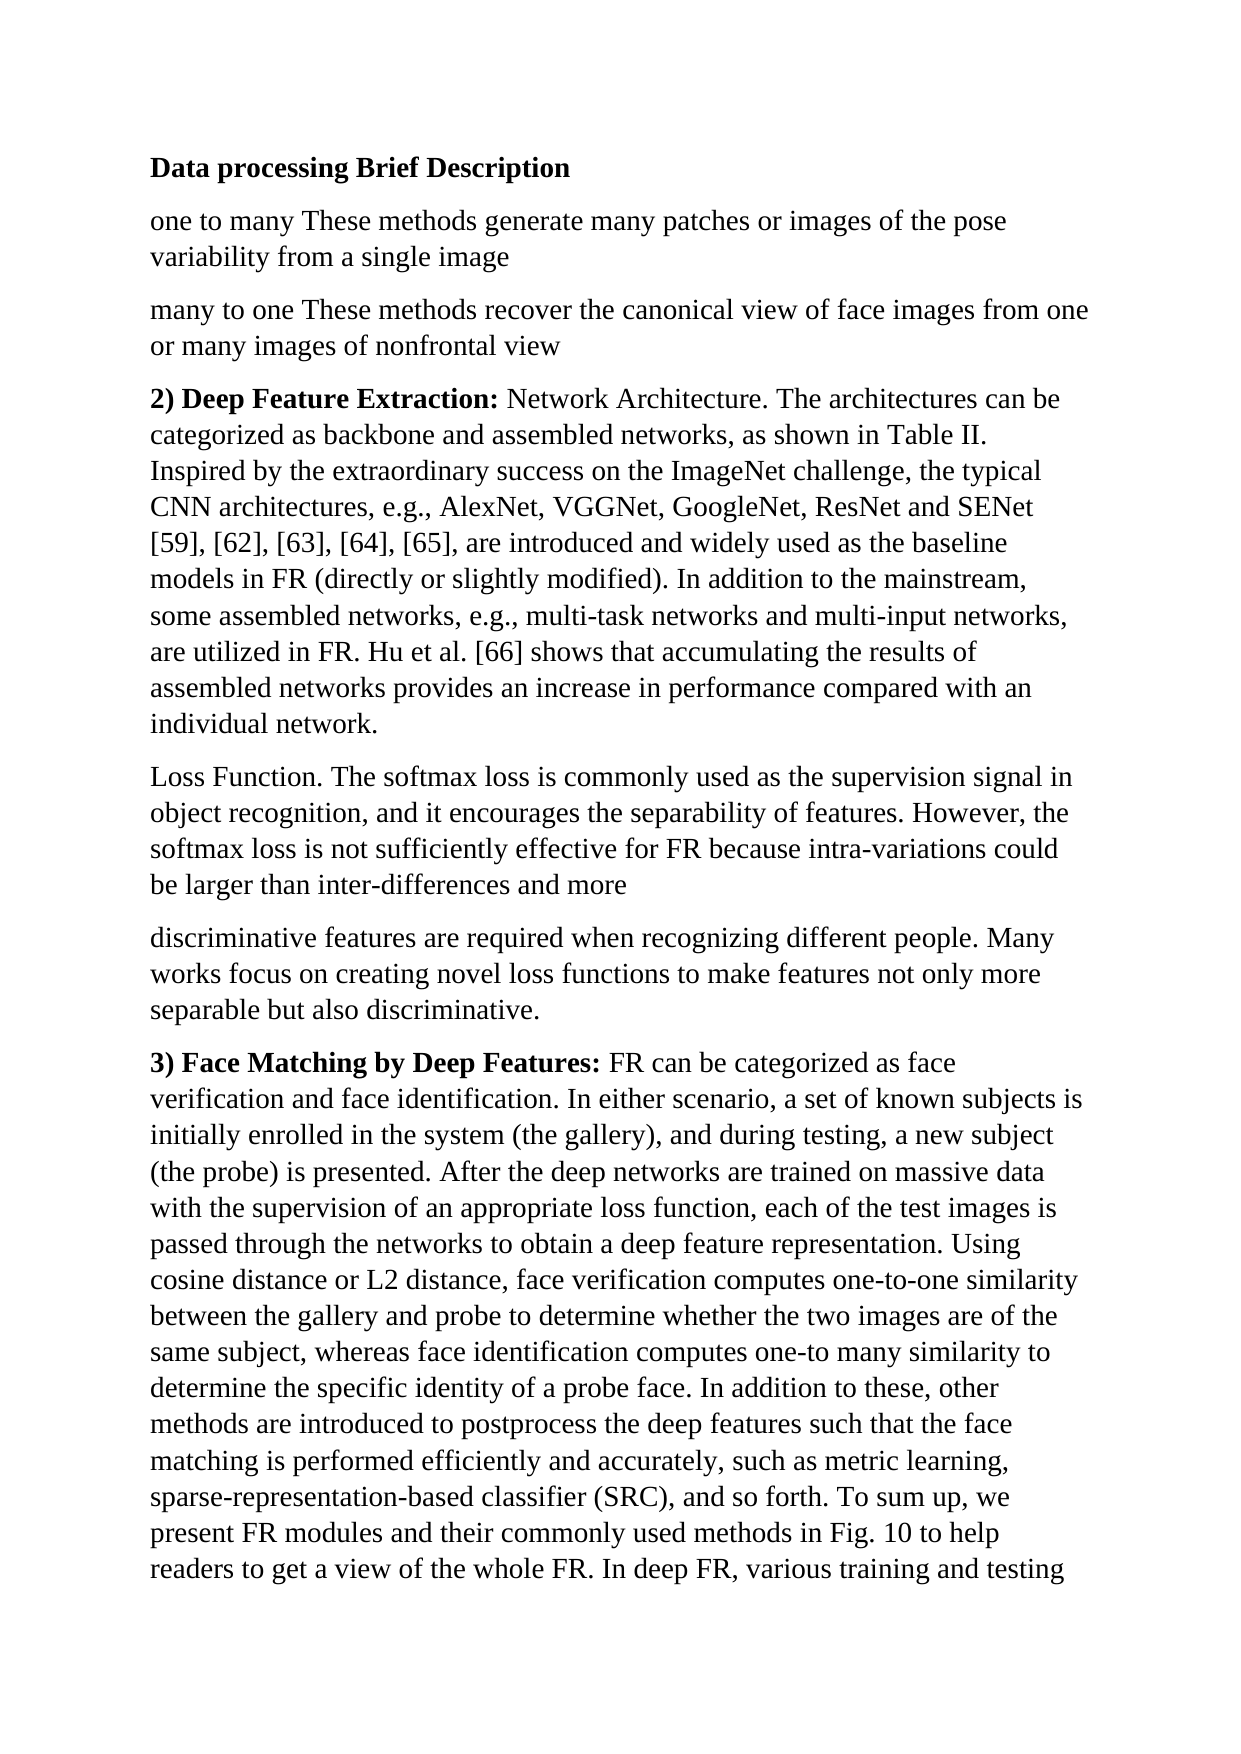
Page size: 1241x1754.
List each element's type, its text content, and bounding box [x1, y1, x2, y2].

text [150, 1045, 1090, 1585]
text Loss Function. The softmax loss is commonly used as the supervision signal in object recognition, and it encourages the separability of features. However, the softmax loss is not sufficiently effective for FR because intra-variations could be larger than inter-differences and more [150, 759, 1090, 901]
text discriminative features are required when recognizing different people. Many works focus on creating novel loss functions to make features not only more separable but also discriminative. [150, 920, 1090, 1026]
text one to many These methods generate many patches or images of the pose variability from a single image [150, 203, 1090, 272]
text Data processing Brief Description [150, 150, 1090, 183]
text many to one These methods recover the canonical view of face images from one or many images of nonfrontal view [150, 292, 1090, 361]
text 2) Deep Feature Extraction: Network Architecture. The architectures can be categorized as backbone and assembled networks, as shown in Table II. Inspired by the extraordinary success on the ImageNet challenge, the typical CNN architectures, e.g., AlexNet, VGGNet, GoogleNet, ResNet and SENet [59], [62], [63], [64], [65], are introduced and widely used as the baseline models in FR (directly or slightly modified). In addition to the mainstream, some assembled networks, e.g., multi-task networks and multi-input networks, are utilized in FR. Hu et al. [66] shows that accumulating the results of assembled networks provides an increase in performance compared with an individual network. [150, 381, 1090, 739]
